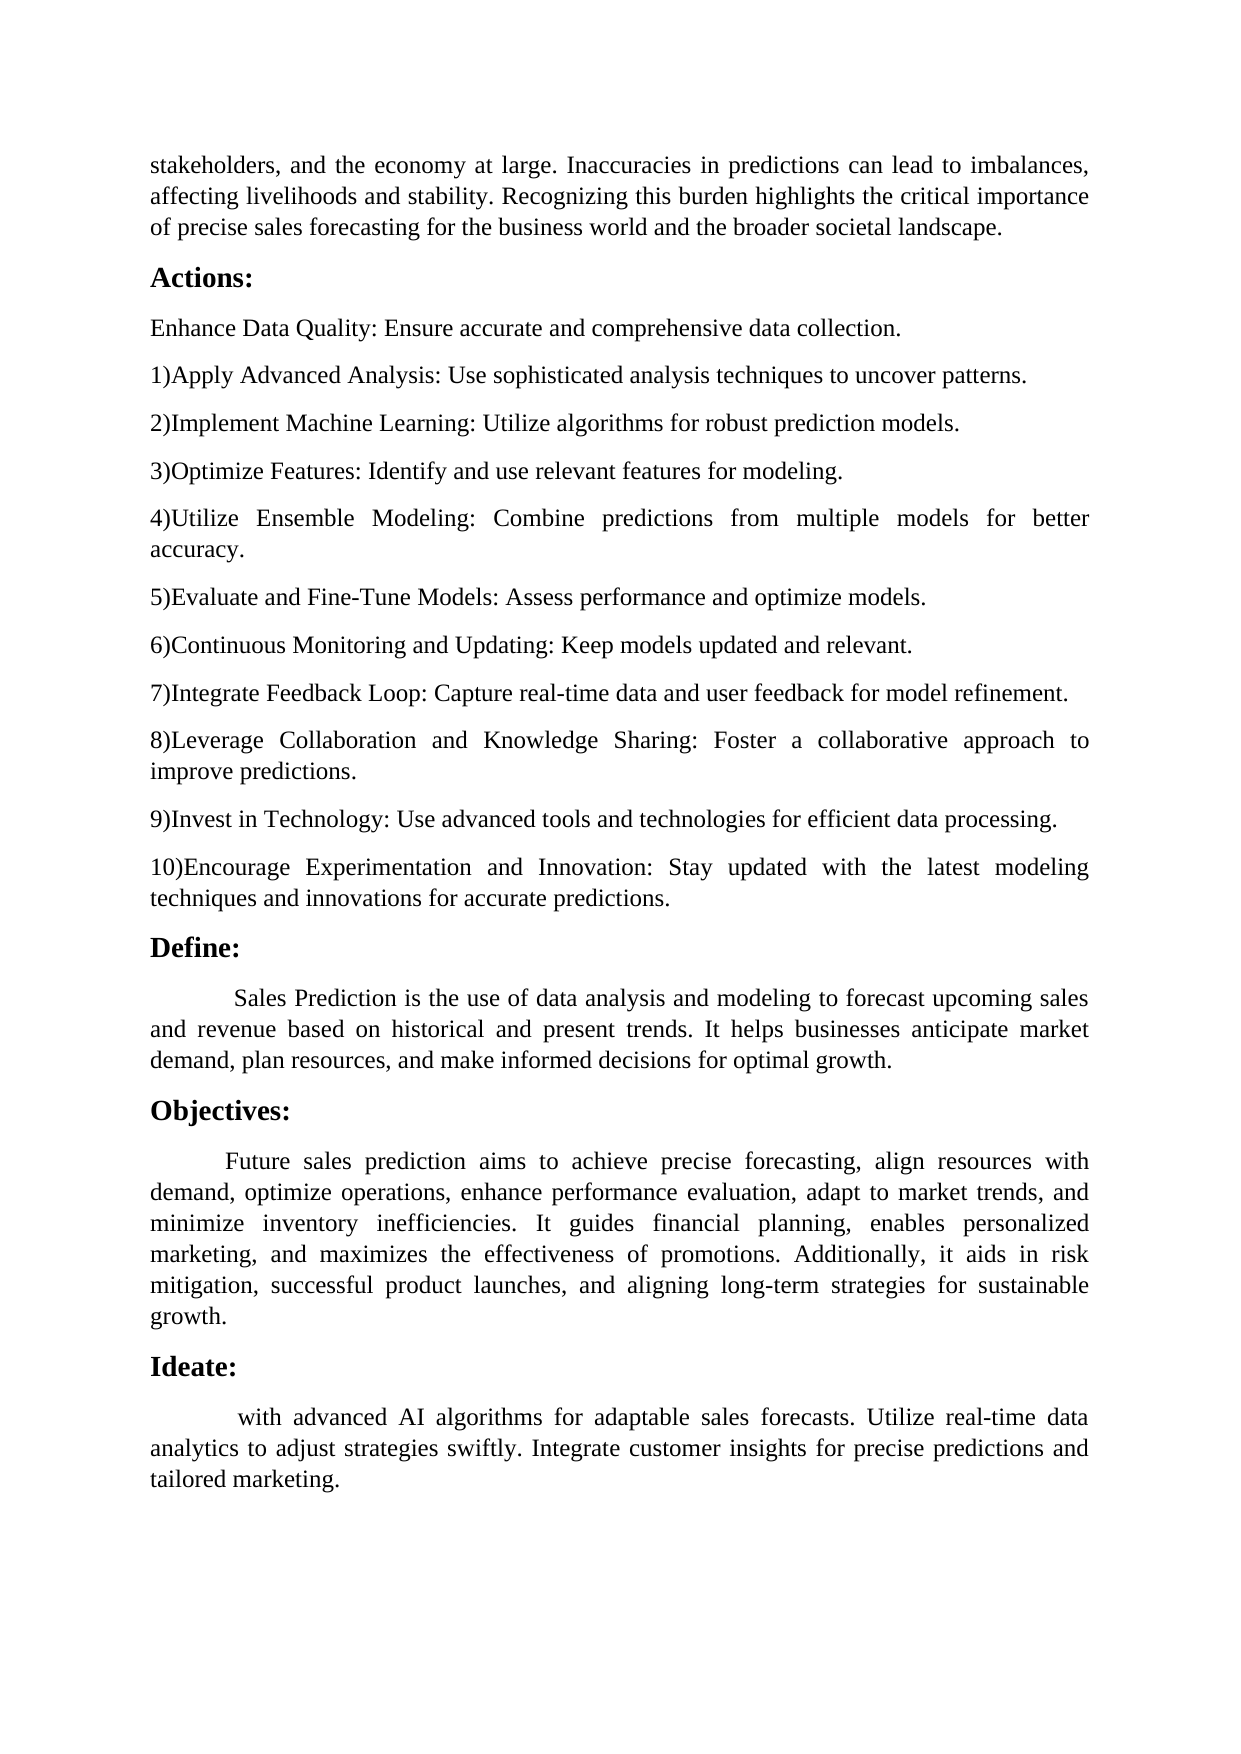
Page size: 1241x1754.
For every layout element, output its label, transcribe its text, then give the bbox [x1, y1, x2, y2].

text Future sales prediction aims to achieve precise forecasting, align resources with demand, optimize operations, enhance performance evaluation, adapt to market trends, and minimize inventory inefficiencies. It guides financial planning, enables personalized marketing, and maximizes the effectiveness of promotions. Additionally, it aids in risk mitigation, successful product launches, and aligning long-term strategies for sustainable growth. [150, 1146, 1090, 1330]
text 1)Apply Advanced Analysis: Use sophisticated analysis techniques to uncover patterns. [150, 360, 1090, 389]
text Actions: [150, 260, 1090, 293]
text Objectives: [150, 1093, 1090, 1127]
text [150, 150, 1090, 241]
text Ideate: [150, 1349, 1090, 1382]
text 7)Integrate Feedback Loop: Capture real-time data and user feedback for model refinement. [150, 678, 1090, 706]
text with advanced AI algorithms for adaptable sales forecasts. Utilize real-time data analytics to adjust strategies swiftly. Integrate customer insights for precise predictions and tailored marketing. [150, 1402, 1090, 1492]
text 8)Leverage Collaboration and Knowledge Sharing: Foster a collaborative approach to improve predictions. [150, 725, 1090, 785]
text 3)Optimize Features: Identify and use relevant features for modeling. [150, 456, 1090, 484]
text Sales Prediction is the use of data analysis and modeling to forecast upcoming sales and revenue based on historical and present trends. It helps businesses anticipate market demand, plan resources, and make informed decisions for optimal growth. [150, 983, 1090, 1074]
text 10)Encourage Experimentation and Innovation: Stay updated with the latest modeling techniques and innovations for accurate predictions. [150, 852, 1090, 912]
text Enhance Data Quality: Ensure accurate and comprehensive data collection. [150, 313, 1090, 341]
text Define: [150, 931, 1090, 964]
text 2)Implement Machine Learning: Utilize algorithms for robust prediction models. [150, 408, 1090, 437]
text 4)Utilize Ensemble Modeling: Combine predictions from multiple models for better accuracy. [150, 503, 1090, 563]
text 9)Invest in Technology: Use advanced tools and technologies for efficient data processing. [150, 804, 1090, 833]
text 5)Evaluate and Fine-Tune Models: Assess performance and optimize models. [150, 582, 1090, 611]
text 6)Continuous Monitoring and Updating: Keep models updated and relevant. [150, 630, 1090, 659]
